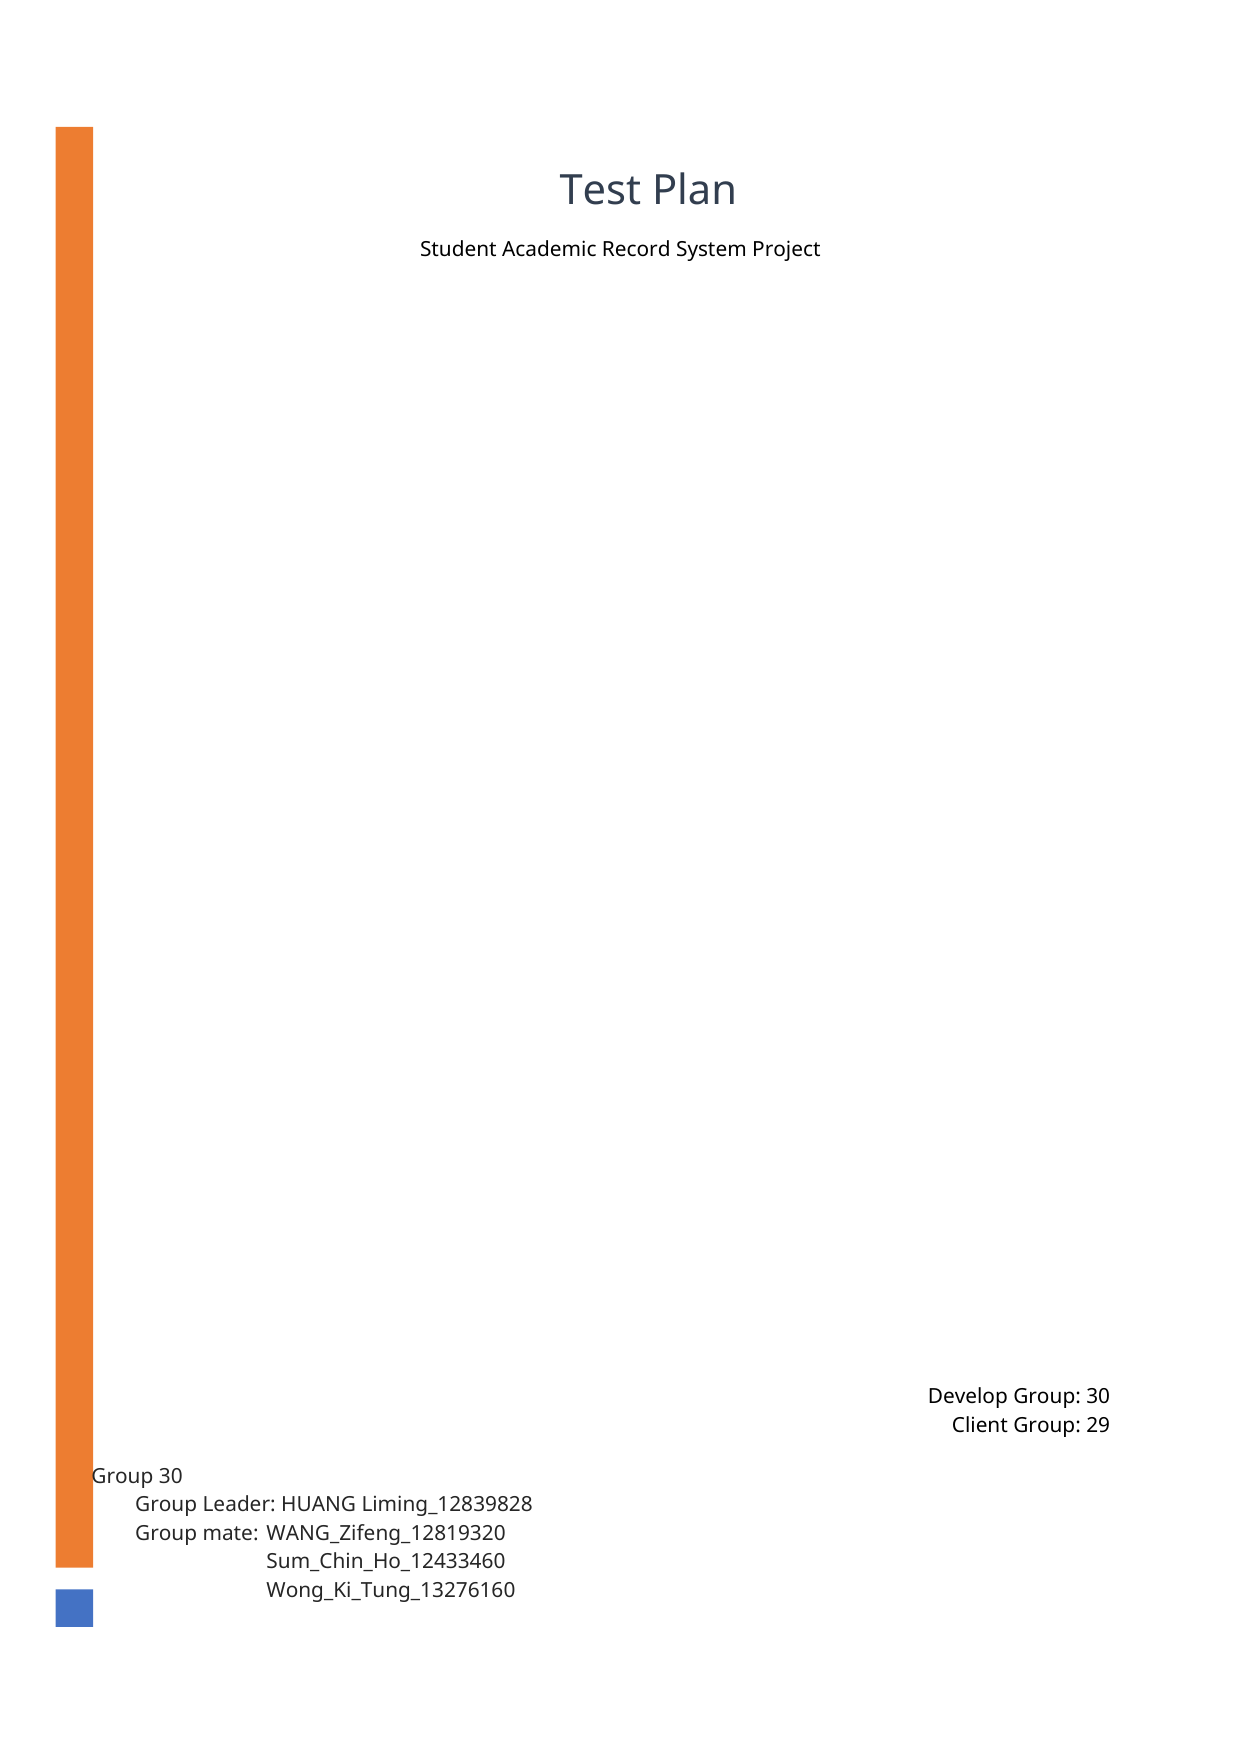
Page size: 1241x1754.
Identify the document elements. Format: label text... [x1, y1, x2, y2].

text Student Academic Record System Project [187, 162, 1053, 264]
